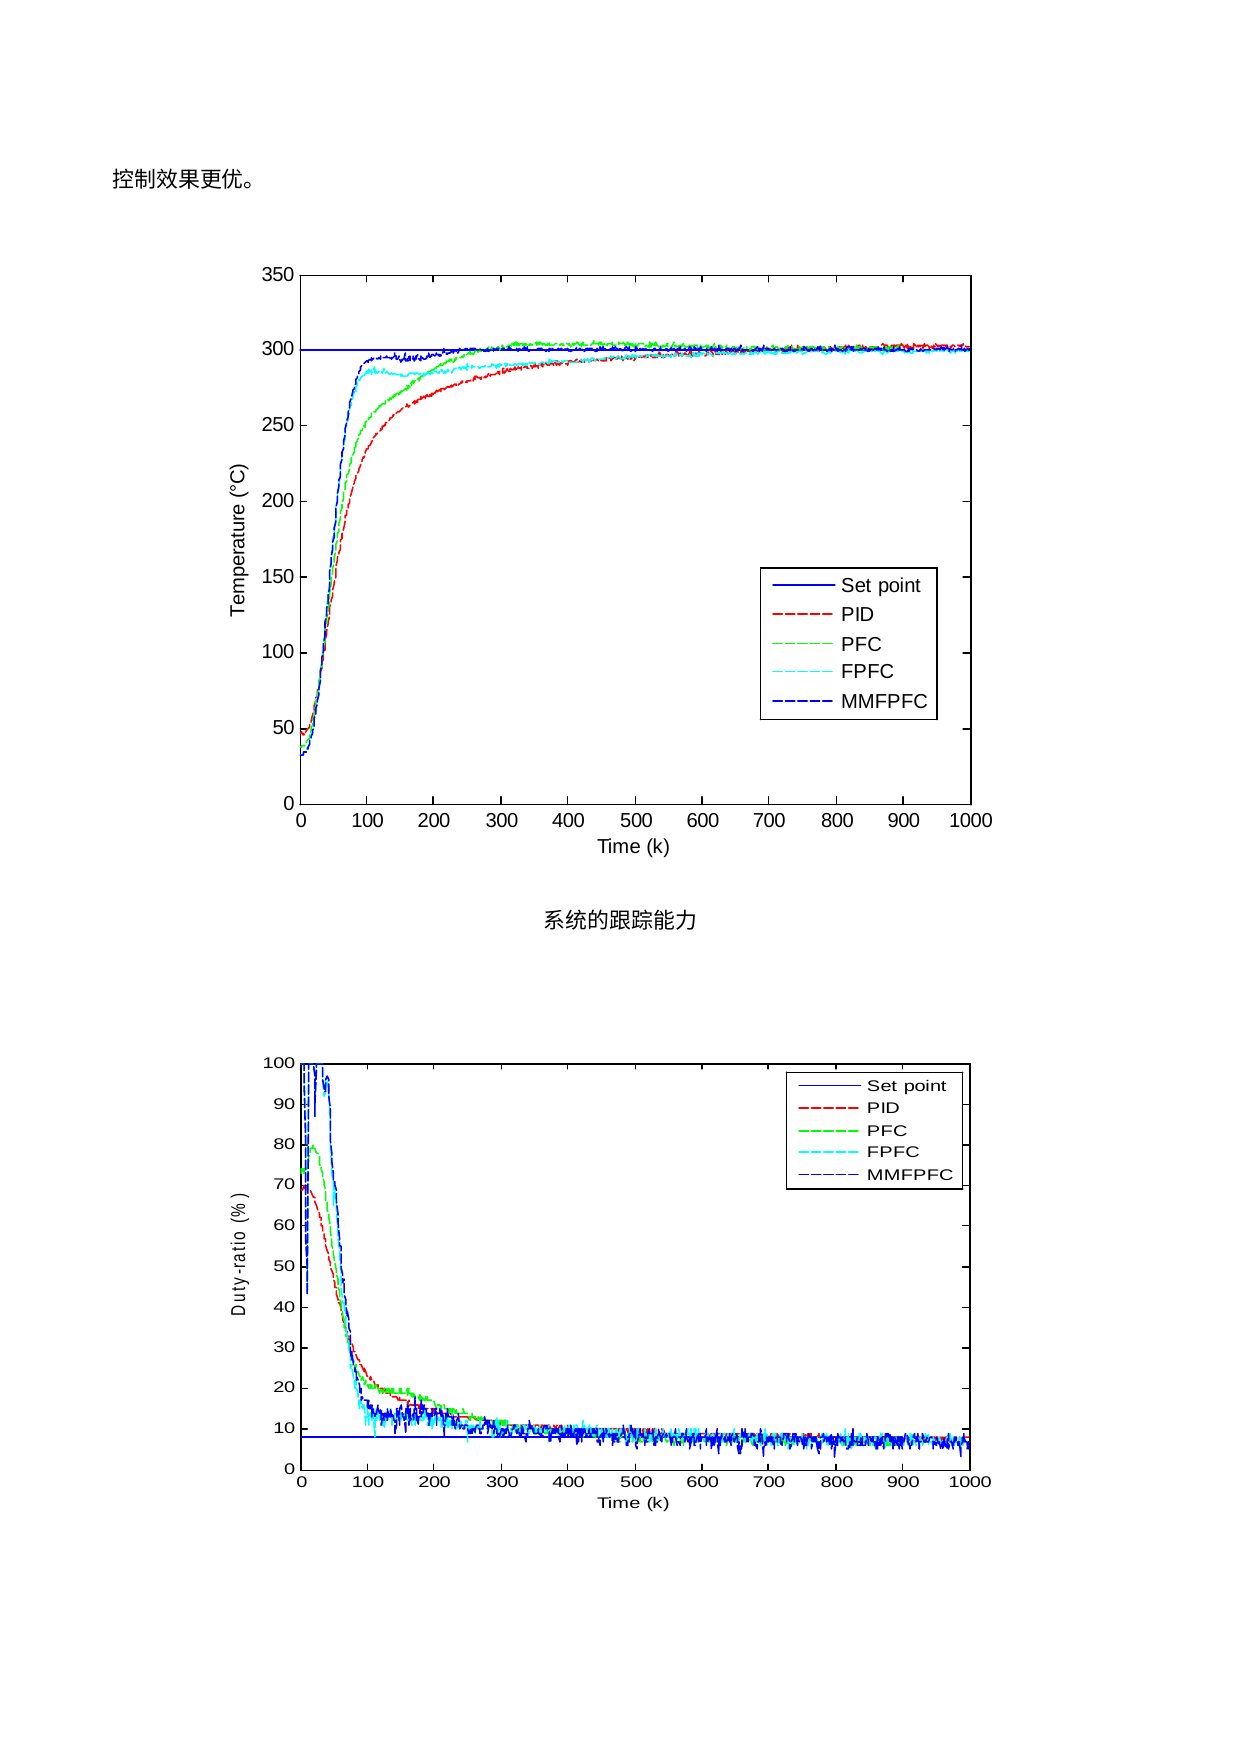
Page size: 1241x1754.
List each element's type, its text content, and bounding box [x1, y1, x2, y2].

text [112, 162, 1128, 194]
text 系统的跟踪能力 [112, 903, 1128, 935]
